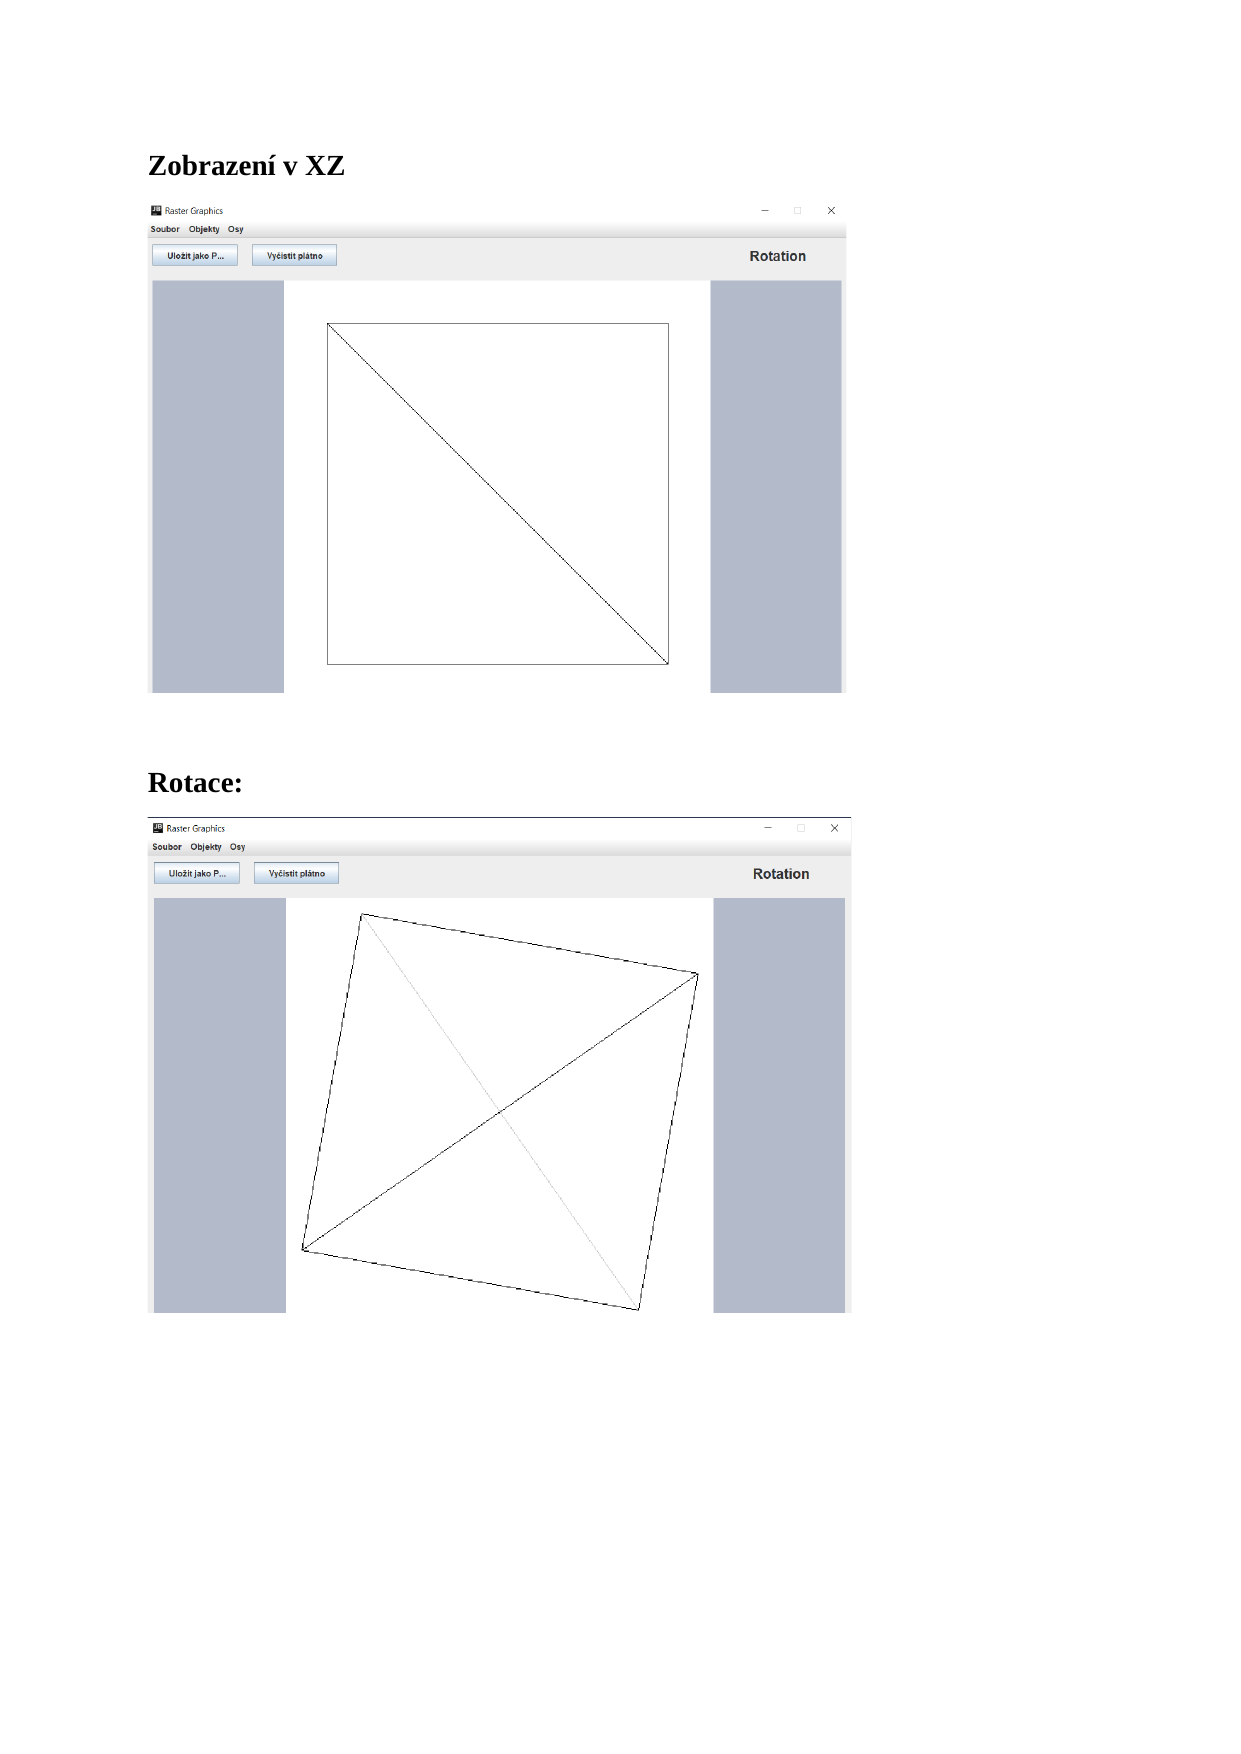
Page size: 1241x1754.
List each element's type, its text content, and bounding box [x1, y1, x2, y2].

text Rotace: [148, 765, 1093, 798]
text Zobrazení v XZ [148, 148, 1093, 181]
picture [147, 817, 852, 1313]
picture [147, 200, 847, 693]
